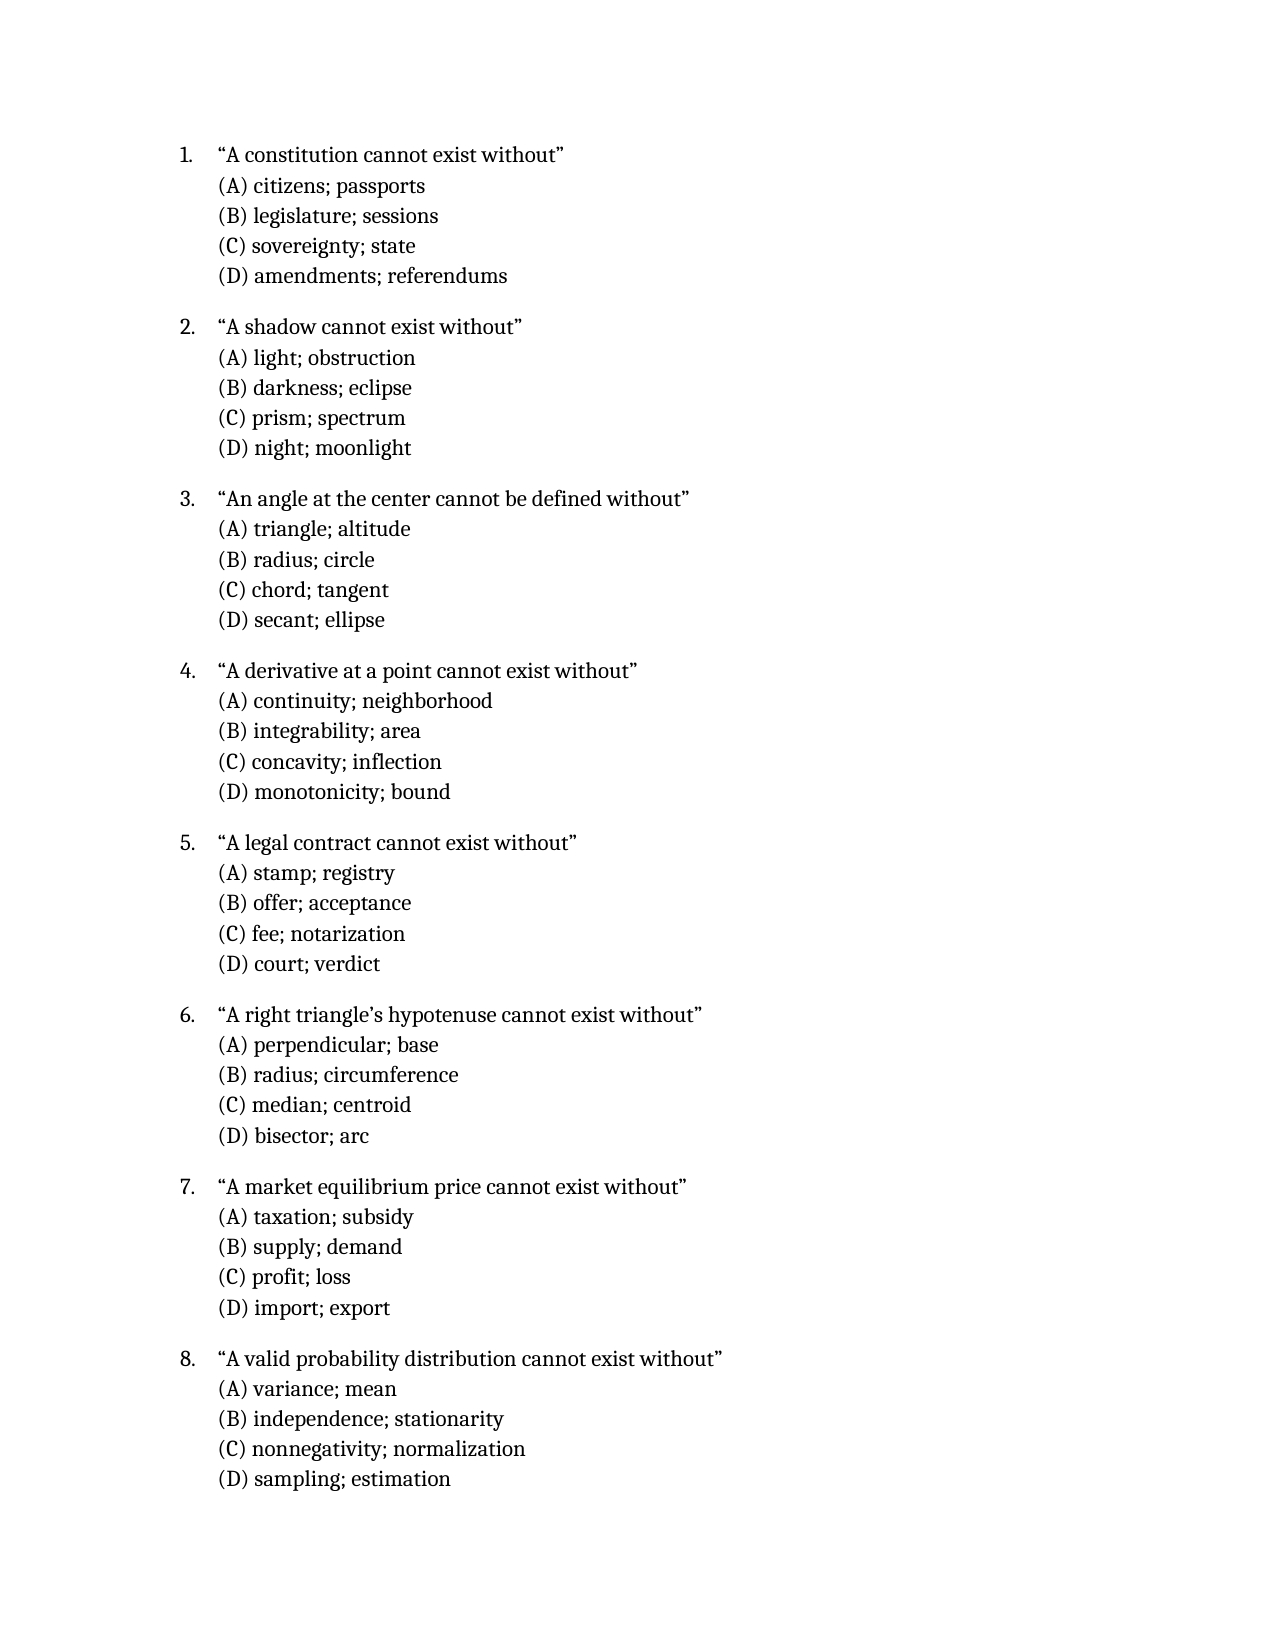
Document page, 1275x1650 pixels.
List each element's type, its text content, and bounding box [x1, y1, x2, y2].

list “A derivative at a point cannot exist without” (A) continuity; neighborhood (B) integrability; area (C) concavity; inflection (D) monotonicity; bound [180, 658, 1133, 805]
list “A right triangle’s hypotenuse cannot exist without” (A) perpendicular; base (B) radius; circumference (C) median; centroid (D) bisector; arc [180, 1002, 1133, 1149]
list “A legal contract cannot exist without” (A) stamp; registry (B) offer; acceptance (C) fee; notarization (D) court; verdict [180, 830, 1133, 977]
list “A market equilibrium price cannot exist without” (A) taxation; subsidy (B) supply; demand (C) profit; loss (D) import; export [180, 1173, 1133, 1321]
list “A constitution cannot exist without” (A) citizens; passports (B) legislature; sessions (C) sovereignty; state (D) amendments; referendums [180, 142, 1133, 289]
list “An angle at the center cannot be defined without” (A) triangle; altitude (B) radius; circle (C) chord; tangent (D) secant; ellipse [180, 486, 1133, 633]
list “A valid probability distribution cannot exist without” (A) variance; mean (B) independence; stationarity (C) nonnegativity; normalization (D) sampling; estimation [180, 1345, 1133, 1492]
list “A shadow cannot exist without” (A) light; obstruction (B) darkness; eclipse (C) prism; spectrum (D) night; moonlight [180, 314, 1133, 461]
